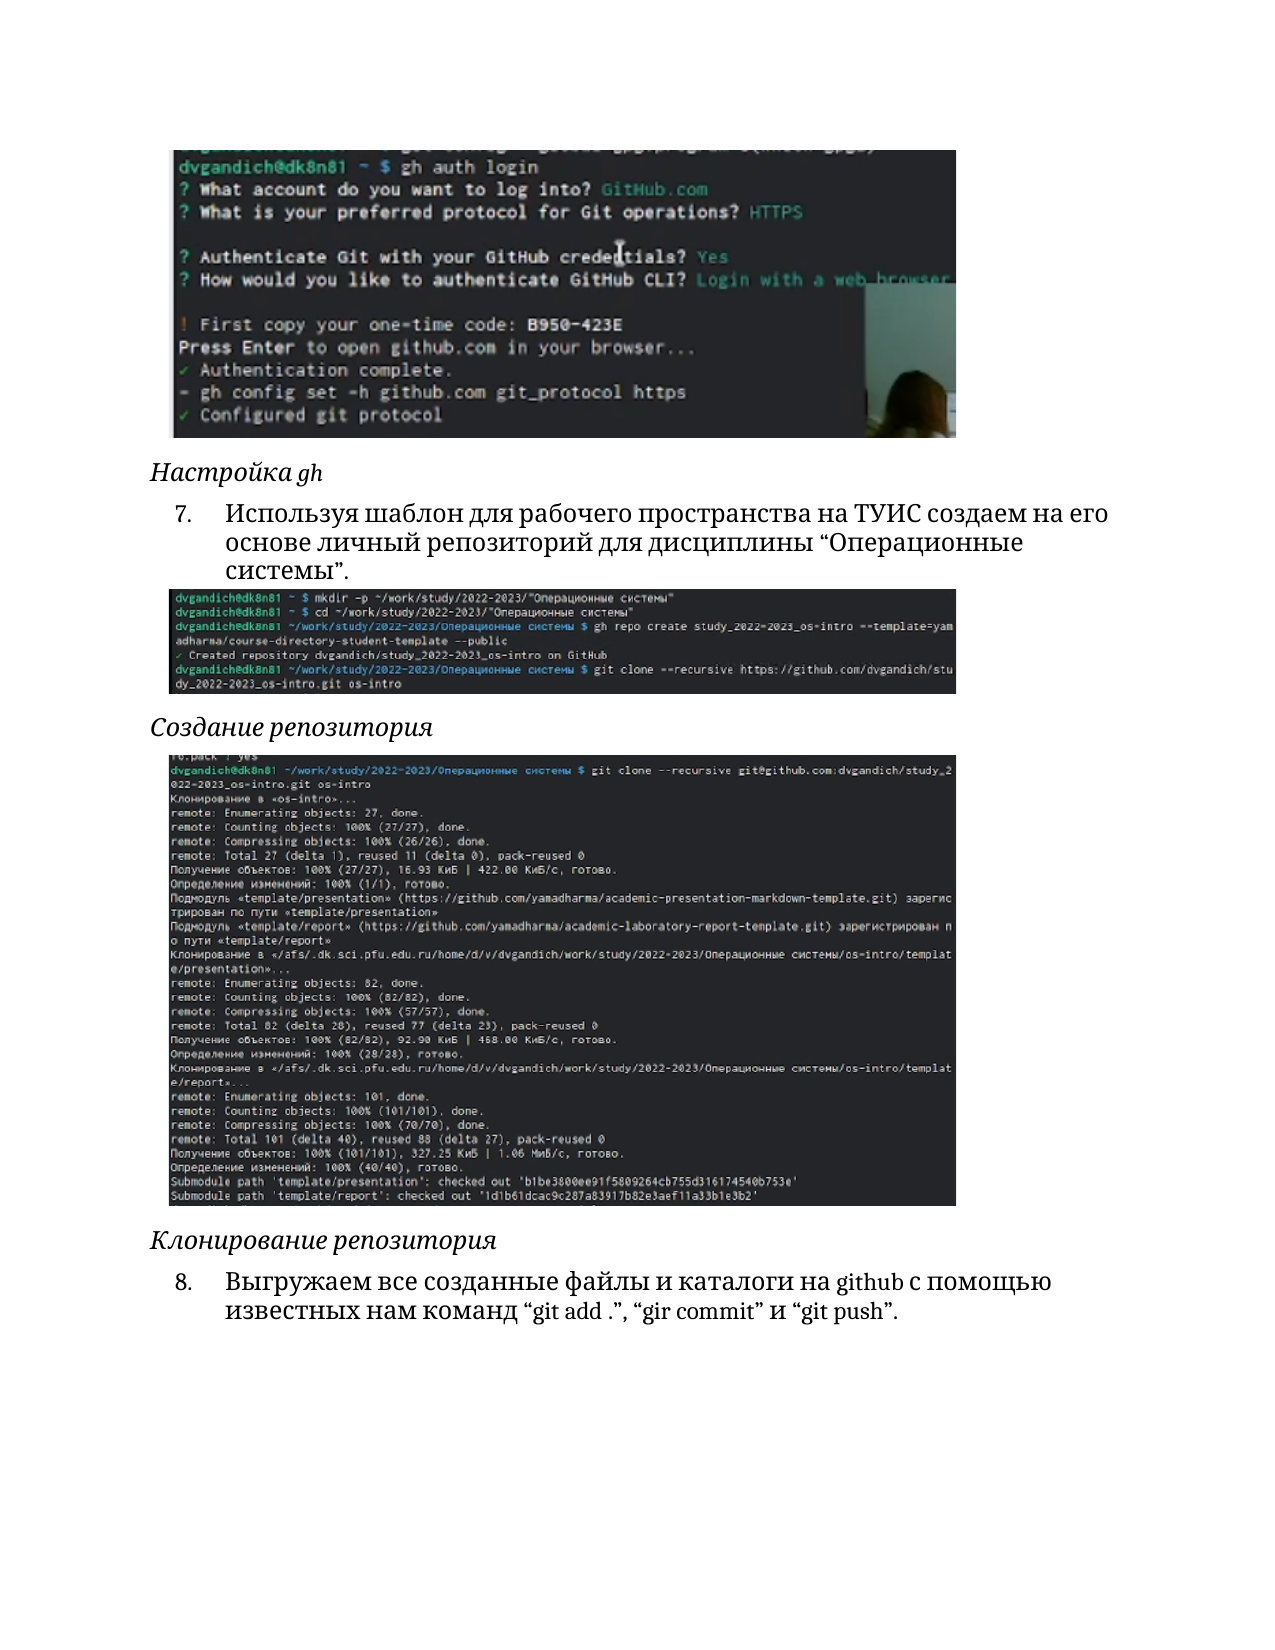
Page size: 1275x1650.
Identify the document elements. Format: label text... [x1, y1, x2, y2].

text Создание репозитория [150, 714, 1125, 743]
picture [168, 150, 957, 438]
picture [168, 589, 957, 694]
list Используя шаблон для рабочего пространства на ТУИС создаем на его основе личный репозиторий для дисциплины “Операционные системы”. [175, 500, 1125, 586]
picture [168, 755, 957, 1206]
list Выгружаем все созданные файлы и каталоги на github с помощью известных нам команд “git add .”, “gir commit” и “git push”. [175, 1268, 1125, 1325]
text Клонирование репозитория [150, 1227, 1125, 1255]
text Настройка gh [150, 458, 1125, 487]
